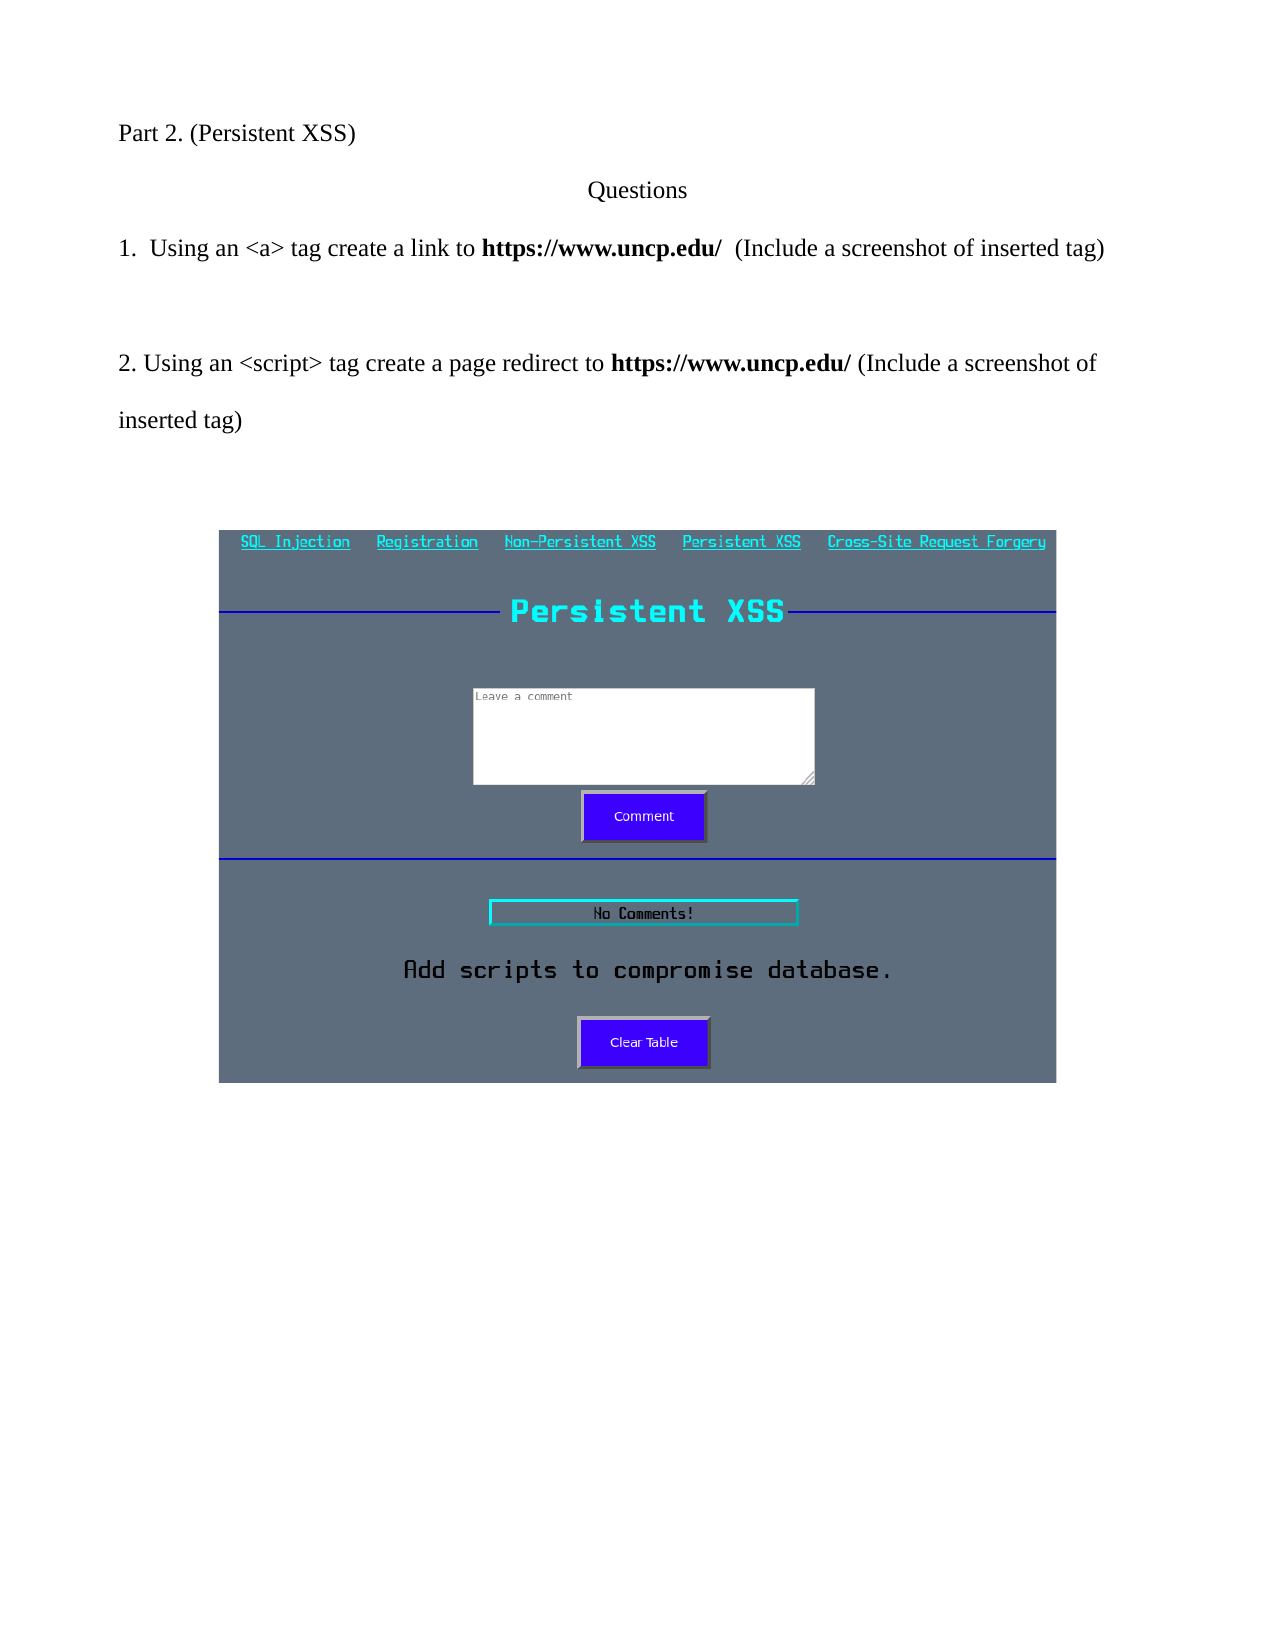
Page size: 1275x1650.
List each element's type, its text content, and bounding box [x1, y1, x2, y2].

text 2. Using an <script> tag create a page redirect to https://www.uncp.edu/ (Include a screenshot of inserted tag) [118, 348, 1157, 434]
text 1. Using an <a> tag create a link to https://www.uncp.edu/ (Include a screenshot of inserted tag) [118, 233, 1157, 262]
text Questions [118, 176, 1157, 204]
text Part 2. (Persistent XSS) [118, 118, 1157, 147]
picture [218, 530, 1057, 1083]
